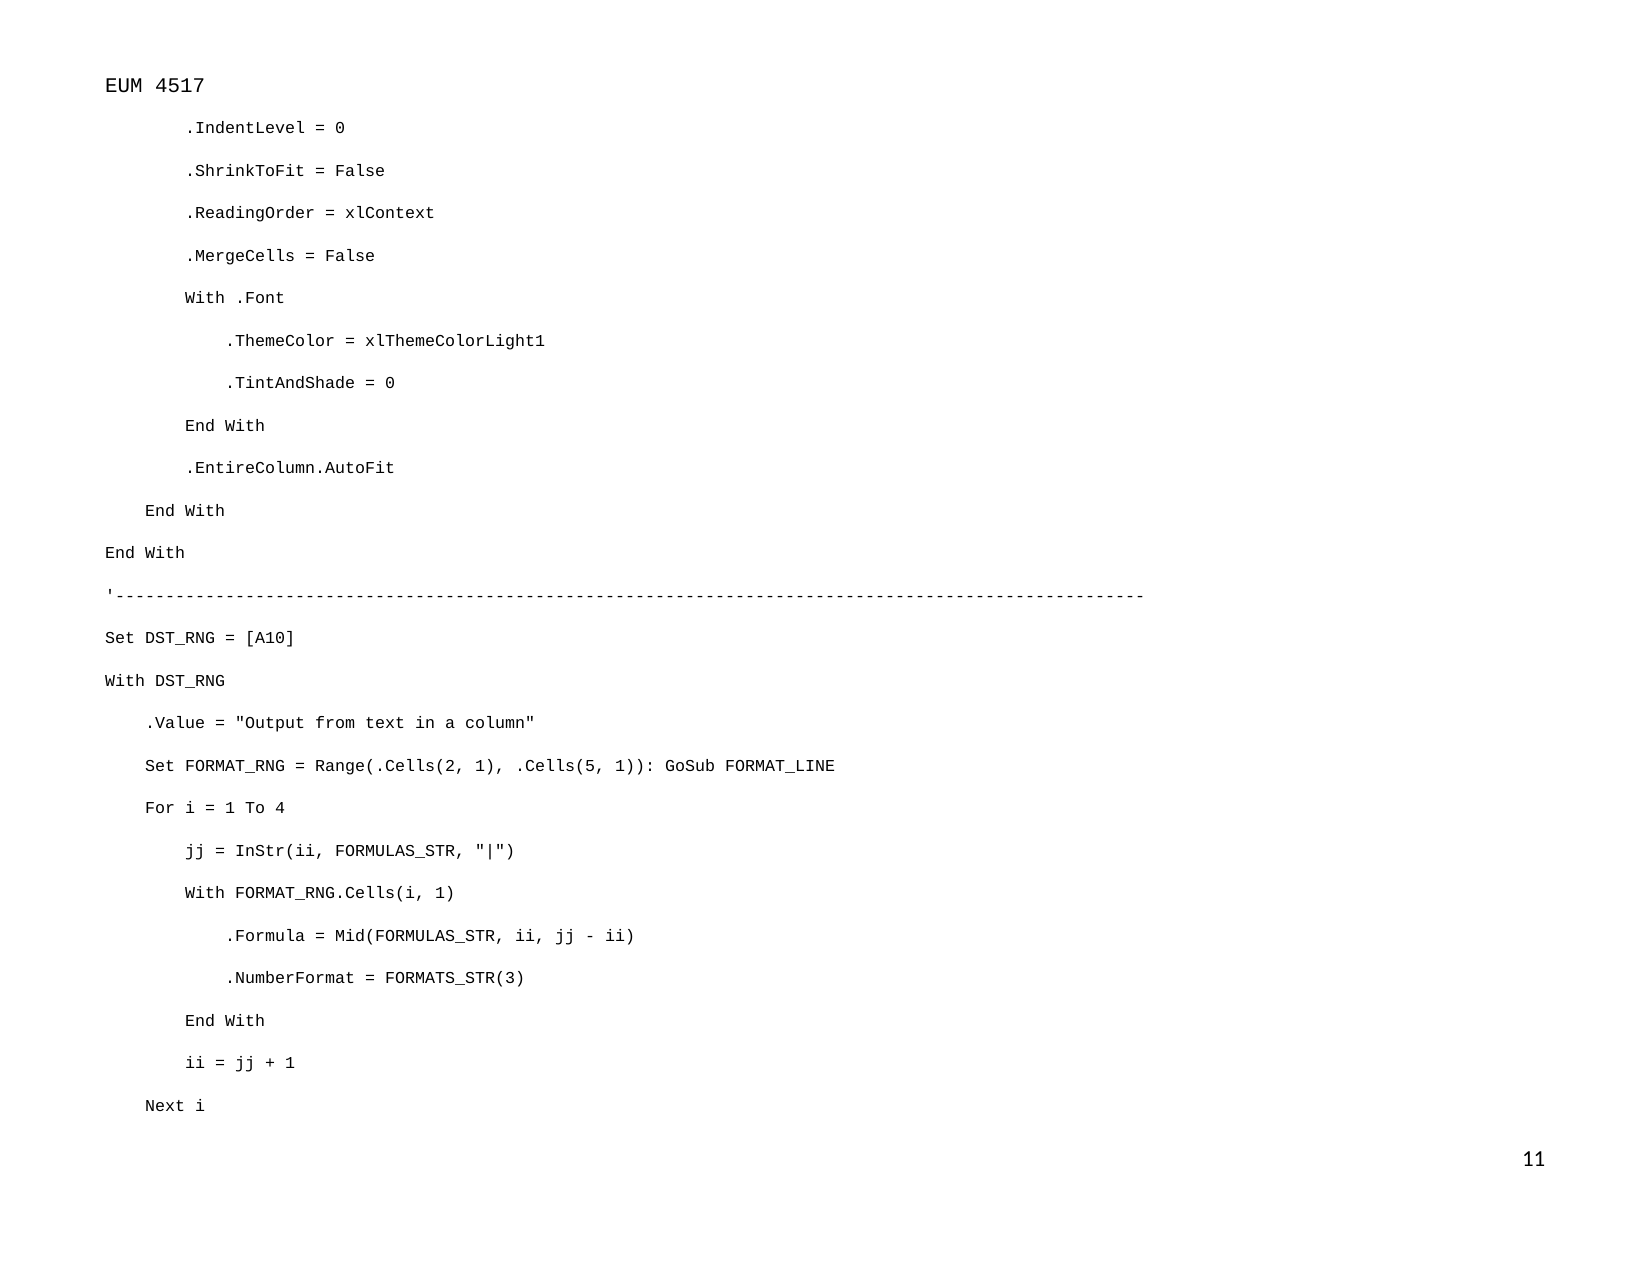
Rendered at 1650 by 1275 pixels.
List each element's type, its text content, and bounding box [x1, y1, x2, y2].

text .TintAndShade = 0 [105, 375, 1545, 394]
text .MergeCells = False [105, 247, 1545, 266]
text Next i [105, 1097, 1545, 1116]
text .NumberFormat = FORMATS_STR(3) [105, 970, 1545, 989]
text With FORMAT_RNG.Cells(i, 1) [105, 885, 1545, 904]
text .IndentLevel = 0 [105, 120, 1545, 139]
text .Value = "Output from text in a column" [105, 715, 1545, 734]
text .ReadingOrder = xlContext [105, 205, 1545, 224]
text End With [105, 502, 1545, 521]
text End With [105, 1012, 1545, 1031]
text For i = 1 To 4 [105, 800, 1545, 819]
text With .Font [105, 290, 1545, 309]
text .ShrinkToFit = False [105, 162, 1545, 181]
text ii = jj + 1 [105, 1055, 1545, 1074]
text .ThemeColor = xlThemeColorLight1 [105, 332, 1545, 351]
text End With [105, 545, 1545, 564]
text .EntireColumn.AutoFit [105, 460, 1545, 479]
text .Formula = Mid(FORMULAS_STR, ii, jj - ii) [105, 927, 1545, 946]
text Set DST_RNG = [A10] [105, 630, 1545, 649]
text With DST_RNG [105, 672, 1545, 691]
text jj = InStr(ii, FORMULAS_STR, "|") [105, 842, 1545, 861]
text '------------------------------------------------------------------------------------------------------- [105, 587, 1545, 606]
text End With [105, 417, 1545, 436]
text Set FORMAT_RNG = Range(.Cells(2, 1), .Cells(5, 1)): GoSub FORMAT_LINE [105, 757, 1545, 776]
